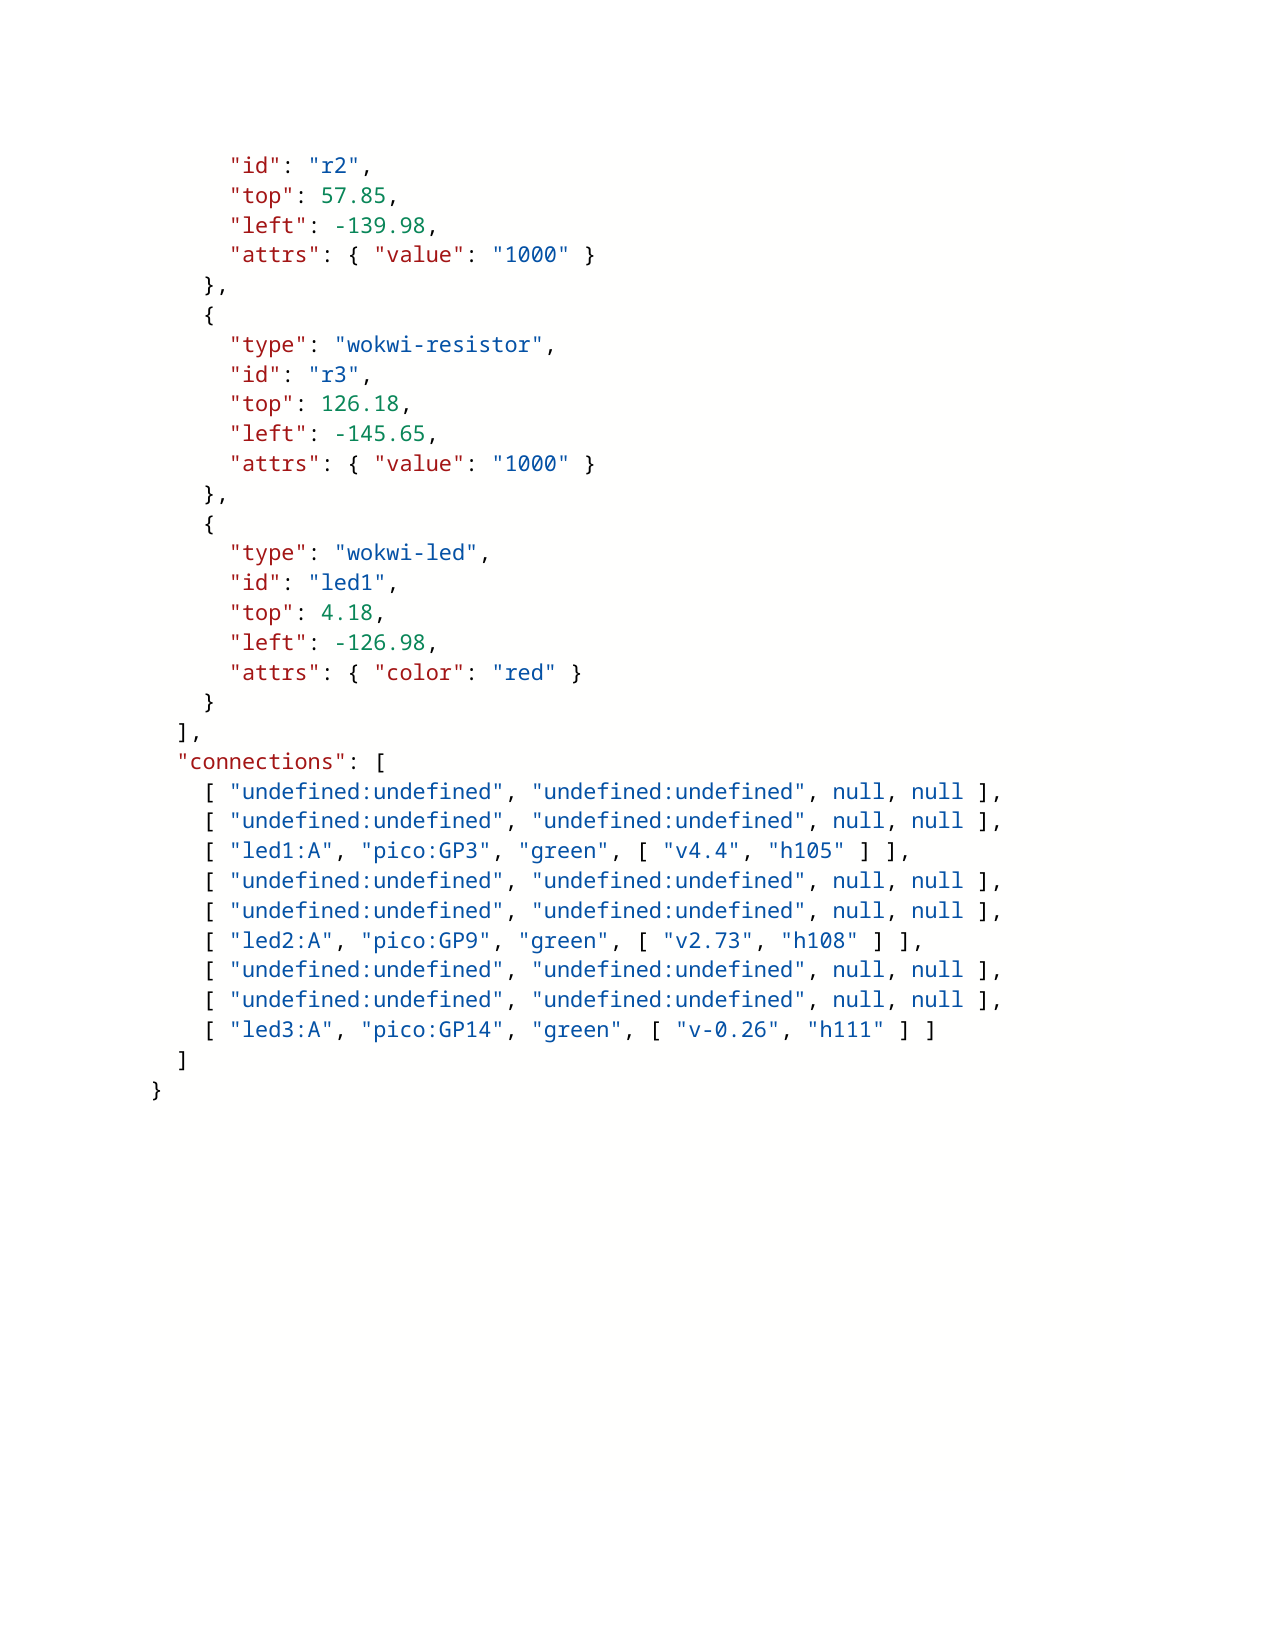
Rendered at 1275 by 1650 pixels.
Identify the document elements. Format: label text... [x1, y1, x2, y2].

text [ "undefined:undefined", "undefined:undefined", null, null ], [150, 954, 1125, 984]
text [ "undefined:undefined", "undefined:undefined", null, null ], [150, 984, 1125, 1014]
text [ "led1:A", "pico:GP3", "green", [ "v4.4", "h105" ] ], [150, 835, 1125, 865]
text [ "undefined:undefined", "undefined:undefined", null, null ], [150, 776, 1125, 805]
text "connections": [ [150, 746, 1125, 776]
text "attrs": { "value": "1000" } [150, 239, 1125, 269]
text "type": "wokwi-resistor", [150, 329, 1125, 358]
text "id": "led1", [150, 567, 1125, 597]
text [ "led3:A", "pico:GP14", "green", [ "v-0.26", "h111" ] ] [150, 1014, 1125, 1044]
text "top": 126.18, [150, 388, 1125, 418]
text [ "undefined:undefined", "undefined:undefined", null, null ], [150, 805, 1125, 835]
text } [150, 686, 1125, 716]
text [ "undefined:undefined", "undefined:undefined", null, null ], [150, 865, 1125, 895]
text "attrs": { "color": "red" } [150, 656, 1125, 686]
text { [150, 299, 1125, 329]
text ] [150, 1044, 1125, 1073]
text [ "undefined:undefined", "undefined:undefined", null, null ], [150, 895, 1125, 924]
text }, [150, 478, 1125, 507]
text "id": "r3", [150, 358, 1125, 388]
text "left": -139.98, [150, 209, 1125, 239]
text "id": "r2", [150, 150, 1125, 180]
text "left": -145.65, [150, 418, 1125, 448]
text { [150, 507, 1125, 537]
text "top": 57.85, [150, 180, 1125, 209]
text "type": "wokwi-led", [150, 537, 1125, 567]
text "attrs": { "value": "1000" } [150, 448, 1125, 478]
text [ "led2:A", "pico:GP9", "green", [ "v2.73", "h108" ] ], [150, 924, 1125, 954]
text } [150, 1073, 1125, 1103]
text ], [150, 716, 1125, 746]
text "left": -126.98, [150, 627, 1125, 656]
text }, [150, 269, 1125, 299]
text "top": 4.18, [150, 597, 1125, 627]
